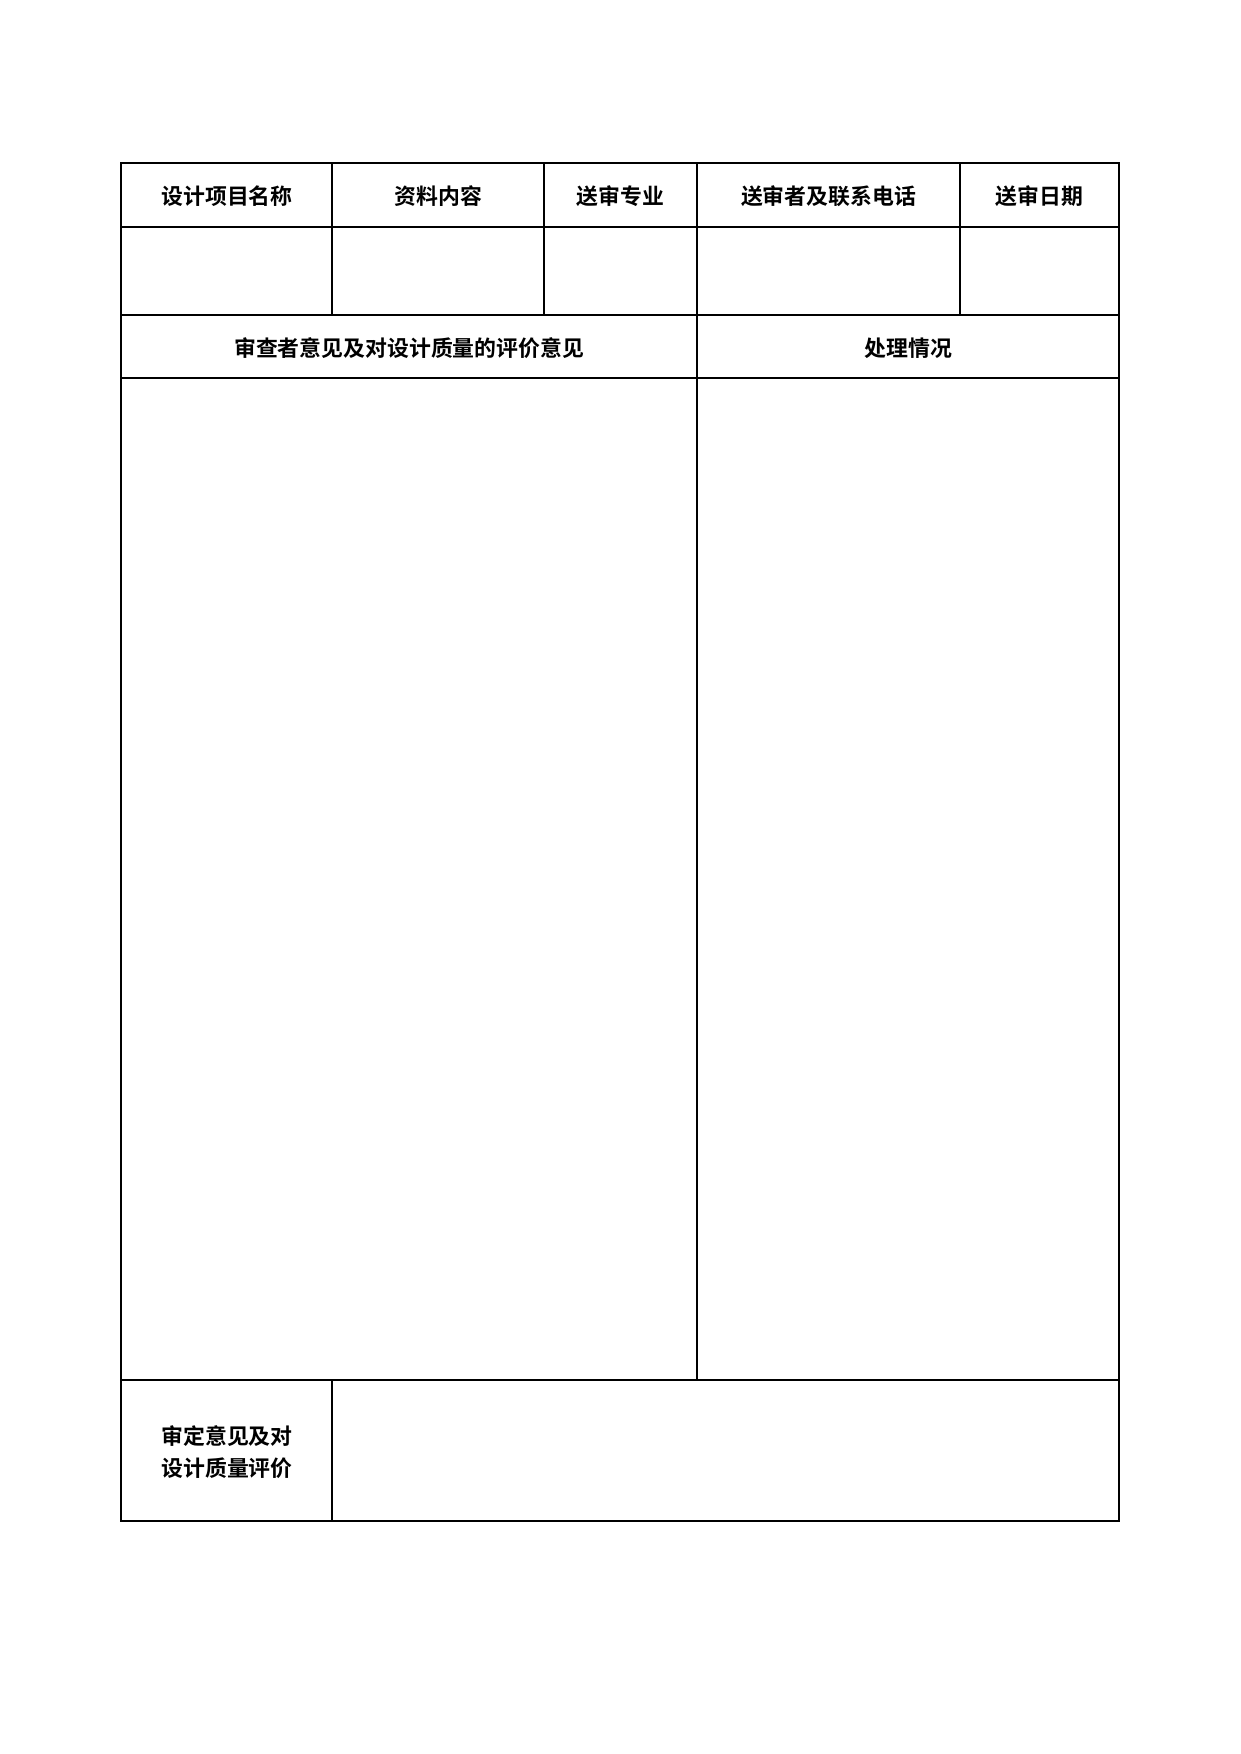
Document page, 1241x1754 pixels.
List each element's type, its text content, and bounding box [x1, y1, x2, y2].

table_header 资料内容 [333, 164, 543, 226]
table_header 送审专业 [545, 164, 696, 226]
table_cell 处理情况 [698, 316, 1118, 377]
table_cell [122, 379, 696, 1379]
table_cell [333, 228, 543, 314]
table_cell [122, 228, 331, 314]
table_cell 审定意见及对 设计质量评价 [122, 1381, 331, 1520]
table_header 送审日期 [961, 164, 1118, 226]
table_header 设计项目名称 [122, 164, 331, 226]
table_cell [333, 1381, 1118, 1520]
table_cell [698, 228, 959, 314]
table_cell [698, 379, 1118, 1379]
table_cell [545, 228, 696, 314]
table_cell 审查者意见及对设计质量的评价意见 [122, 316, 696, 377]
table_header 送审者及联系电话 [698, 164, 959, 226]
table_cell [961, 228, 1118, 314]
